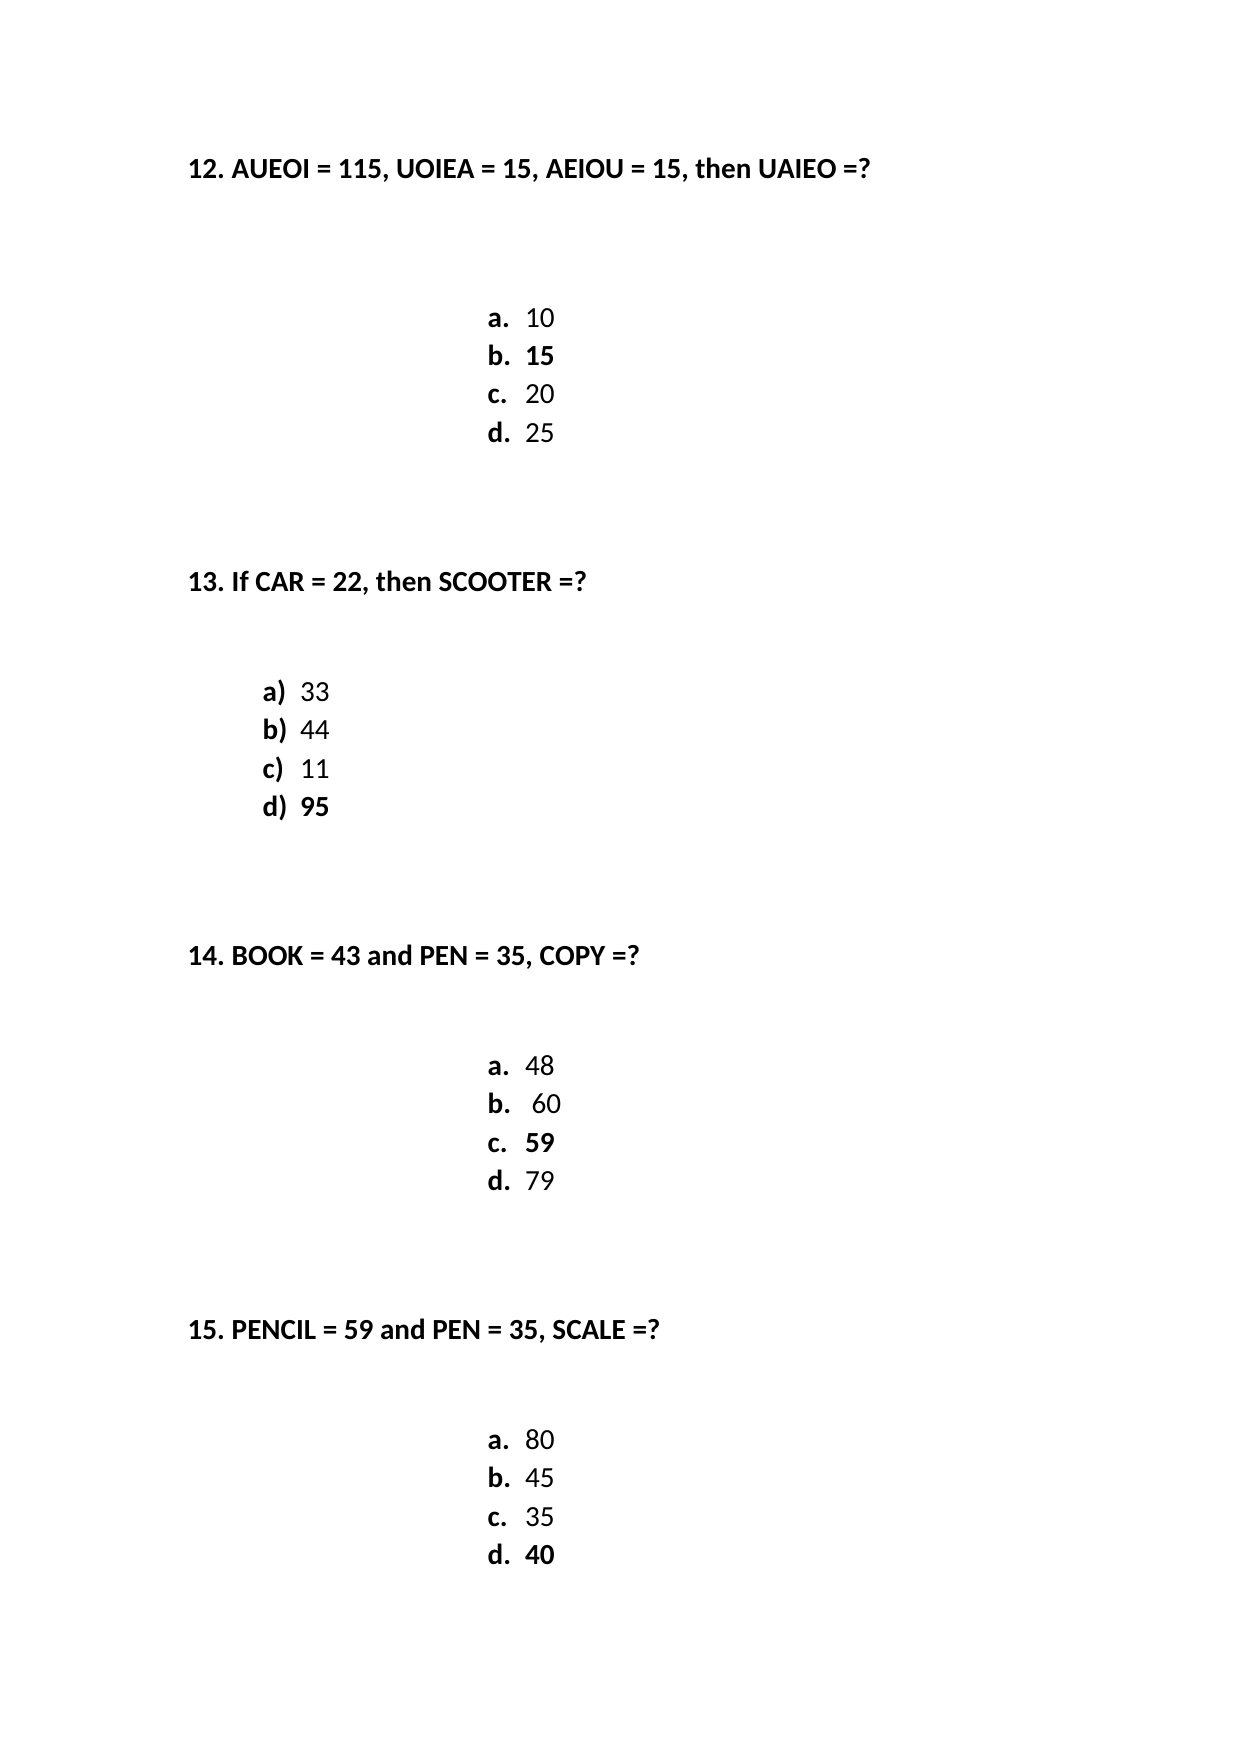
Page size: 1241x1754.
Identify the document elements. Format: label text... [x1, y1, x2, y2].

list 48 [487, 1047, 1090, 1083]
list AUEOI = 115, UOIEA = 15, AEIOU = 15, then UAIEO =? [187, 150, 1090, 186]
list If CAR = 22, then SCOOTER =? [187, 563, 1090, 598]
list 95 [262, 788, 1090, 824]
list 59 [487, 1124, 1090, 1159]
list 40 [487, 1536, 1090, 1572]
list 45 [487, 1459, 1090, 1495]
list 80 [487, 1421, 1090, 1457]
list 25 [487, 414, 1090, 449]
list 11 [262, 750, 1090, 785]
list 79 [487, 1162, 1090, 1198]
list 20 [487, 376, 1090, 411]
list BOOK = 43 and PEN = 35, COPY =? [187, 937, 1090, 972]
list PENCIL = 59 and PEN = 35, SCALE =? [187, 1311, 1090, 1347]
list 33 [262, 673, 1090, 708]
list 60 [487, 1085, 1090, 1121]
list 44 [262, 711, 1090, 747]
list 35 [487, 1498, 1090, 1534]
list 10 [487, 299, 1090, 334]
list 15 [487, 337, 1090, 373]
